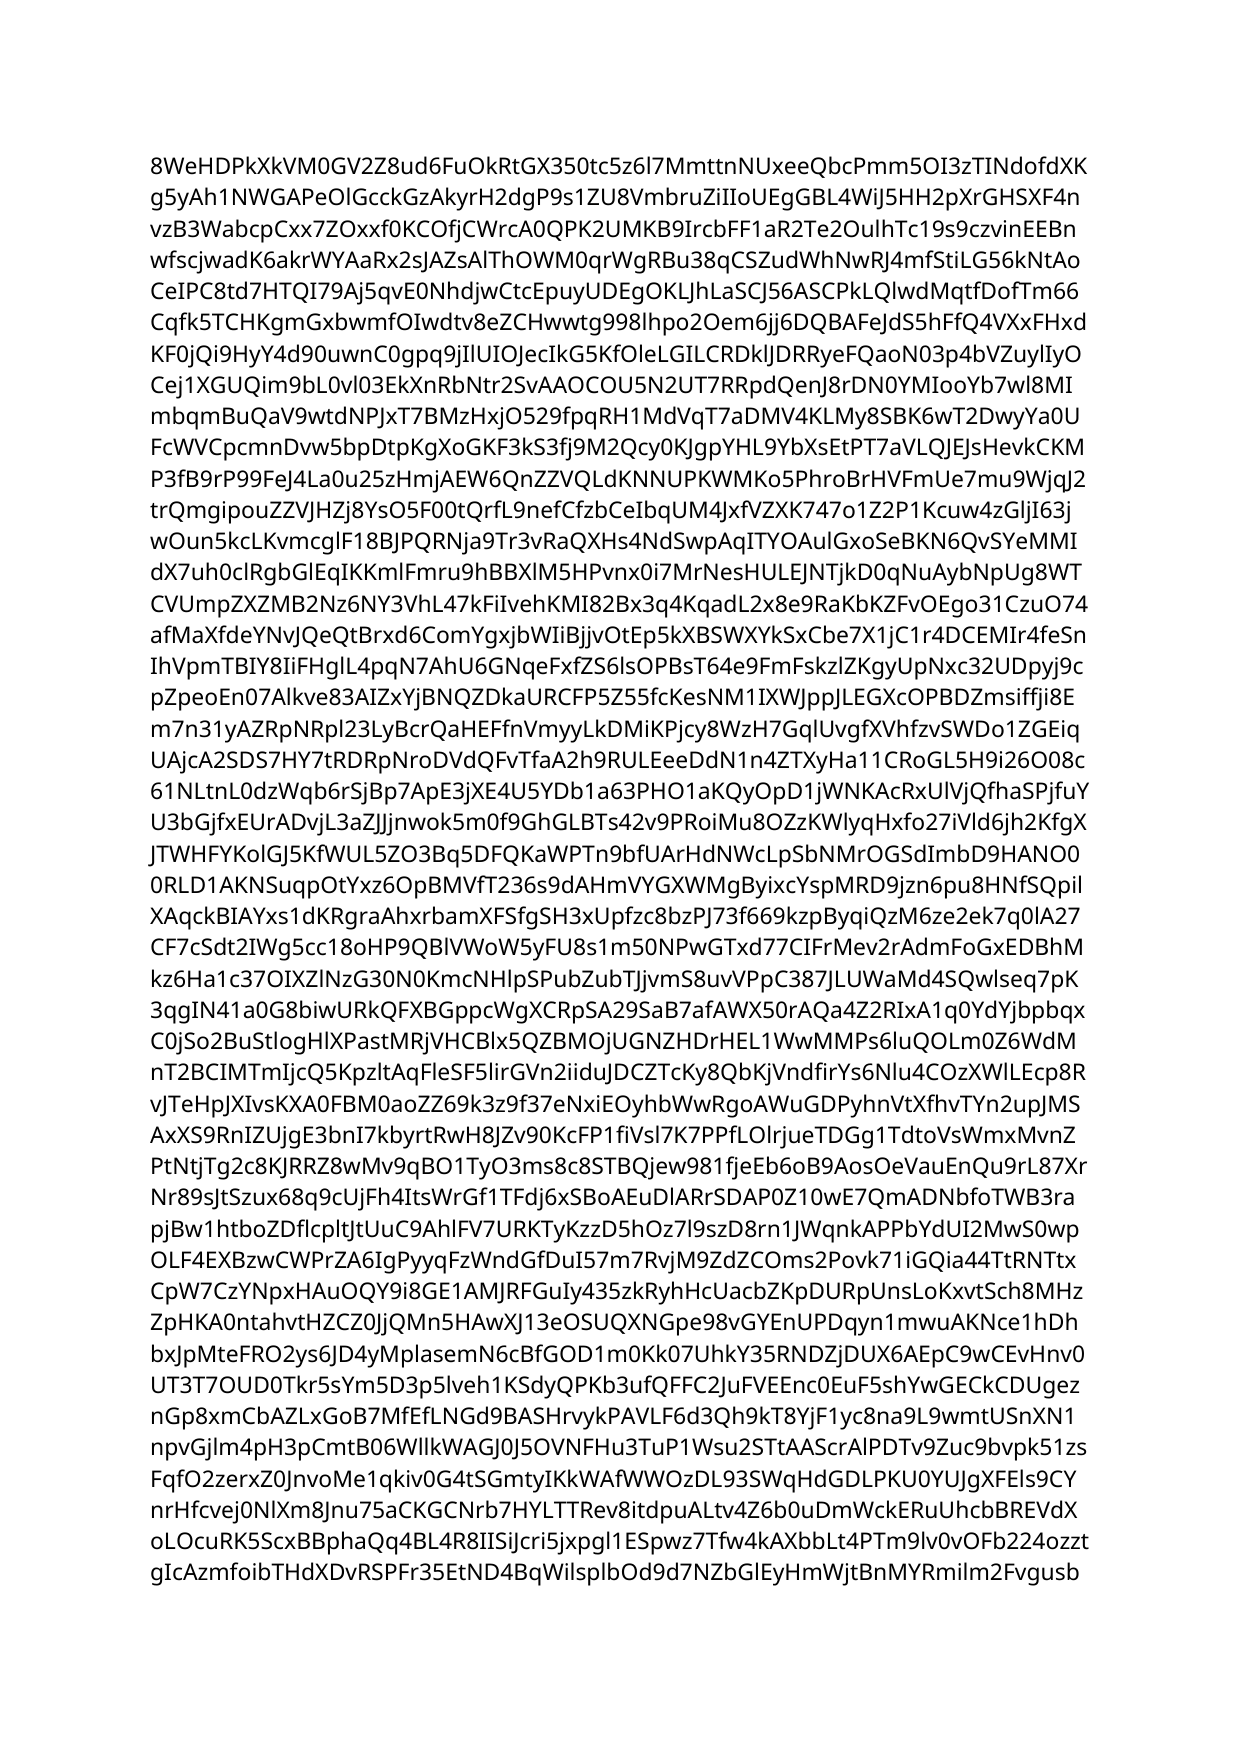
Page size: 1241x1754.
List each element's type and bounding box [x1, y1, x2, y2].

text [150, 150, 1090, 1587]
